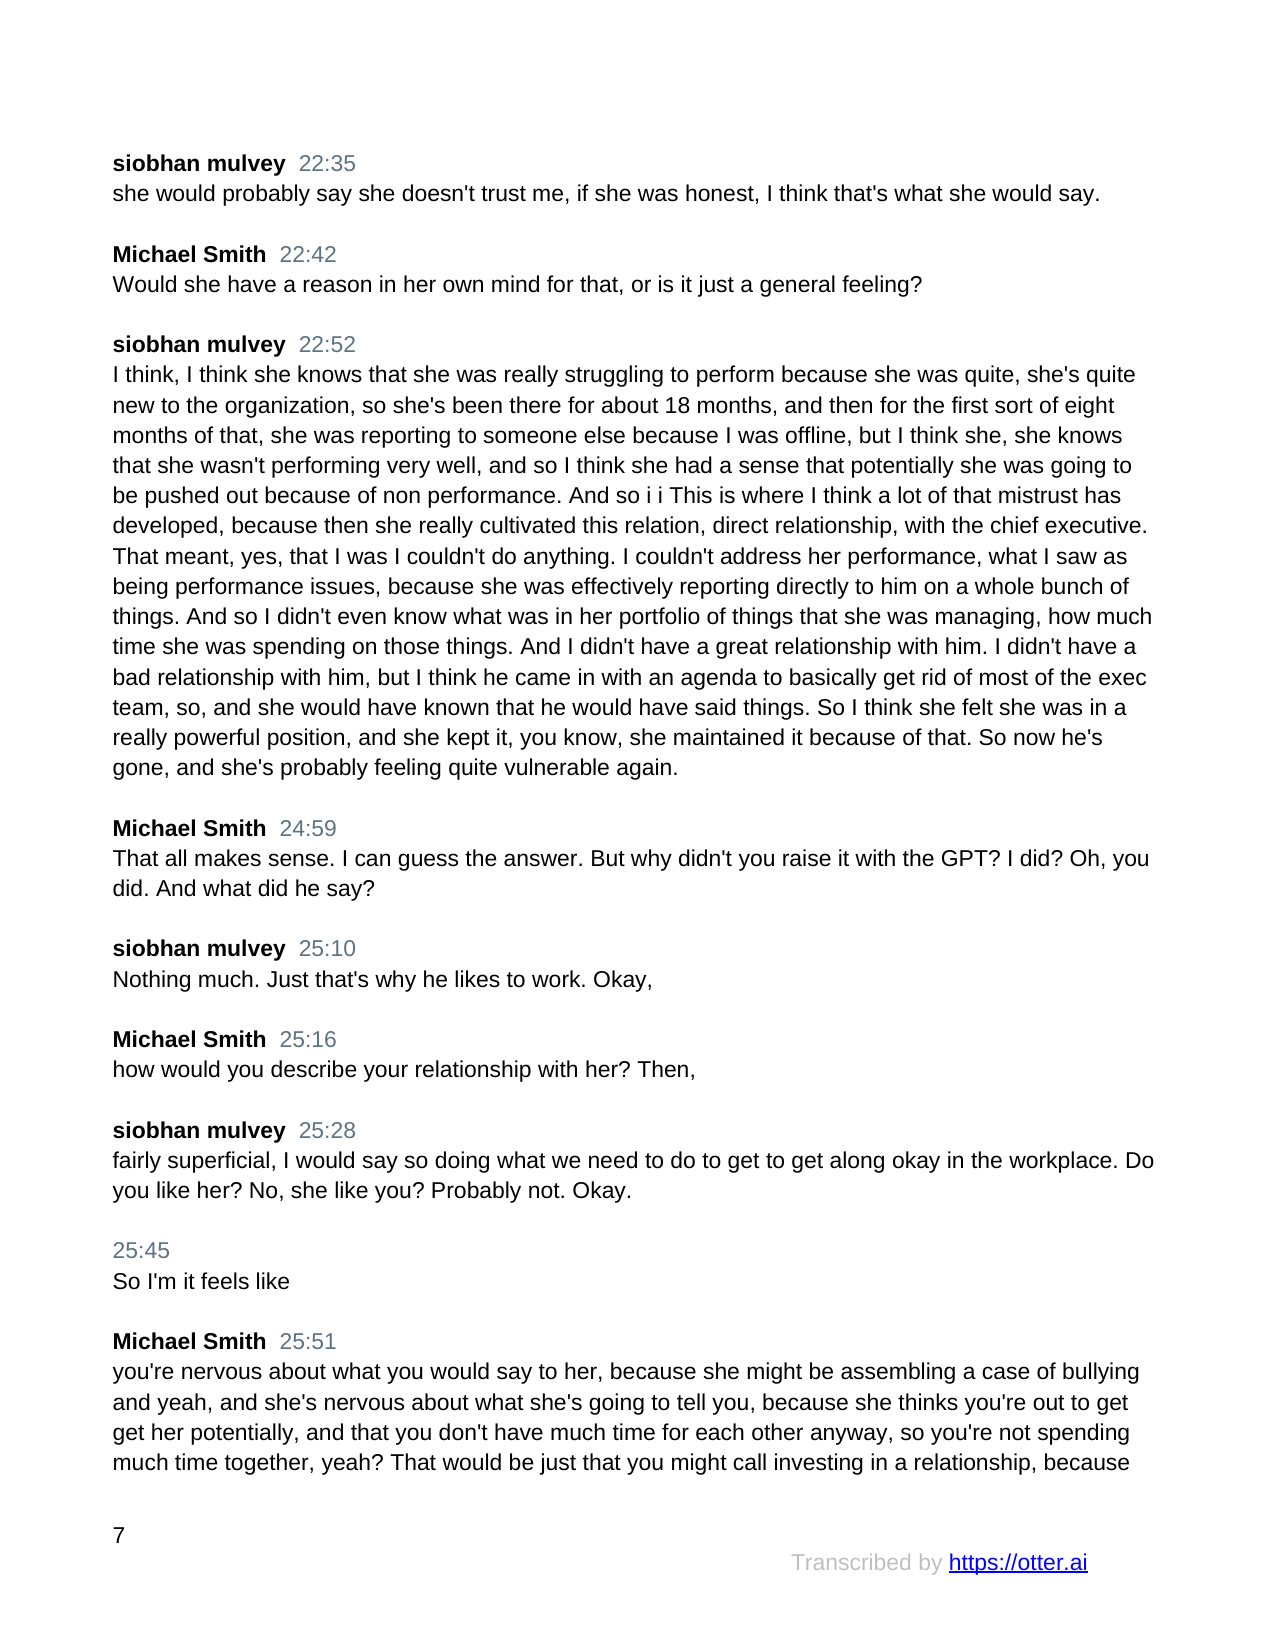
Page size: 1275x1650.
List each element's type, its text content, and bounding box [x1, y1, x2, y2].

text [112, 1358, 1162, 1475]
text siobhan mulvey 22:52 [112, 331, 1162, 358]
text siobhan mulvey 22:35 [112, 150, 1162, 176]
text Michael Smith 25:51 [112, 1328, 1162, 1354]
text fairly superficial, I would say so doing what we need to do to get to get along okay in the workplace. Do you like her? No, she like you? Probably not. Okay. [112, 1147, 1162, 1203]
text I think, I think she knows that she was really struggling to perform because she was quite, she's quite new to the organization, so she's been there for about 18 months, and then for the first sort of eight months of that, she was reporting to someone else because I was offline, but I think she, she knows that she wasn't performing very well, and so I think she had a sense that potentially she was going to be pushed out because of non performance. And so i i This is where I think a lot of that mistrust has developed, because then she really cultivated this relation, direct relationship, with the chief executive. That meant, yes, that I was I couldn't do anything. I couldn't address her performance, what I saw as being performance issues, because she was effectively reporting directly to him on a whole bunch of things. And so I didn't even know what was in her portfolio of things that she was managing, how much time she was spending on those things. And I didn't have a great relationship with him. I didn't have a bad relationship with him, but I think he came in with an agenda to basically get rid of most of the exec team, so, and she would have known that he would have said things. So I think she felt she was in a really powerful position, and she kept it, you know, she maintained it because of that. So now he's gone, and she's probably feeling quite vulnerable again. [112, 361, 1162, 781]
text So I'm it feels like [112, 1268, 1162, 1294]
text siobhan mulvey 25:28 [112, 1117, 1162, 1143]
text siobhan mulvey 25:10 [112, 935, 1162, 962]
text how would you describe your relationship with her? Then, [112, 1056, 1162, 1083]
text Michael Smith 22:42 [112, 241, 1162, 267]
text she would probably say she doesn't trust me, if she was honest, I think that's what she would say. [112, 180, 1162, 207]
text Michael Smith 24:59 [112, 814, 1162, 841]
text Michael Smith 25:16 [112, 1026, 1162, 1052]
text That all makes sense. I can guess the answer. But why didn't you raise it with the GPT? I did? Oh, you did. And what did he say? [112, 845, 1162, 901]
text Would she have a reason in her own mind for that, or is it just a general feeling? [112, 271, 1162, 297]
text 25:45 [112, 1237, 1162, 1264]
text Nothing much. Just that's why he likes to work. Okay, [112, 966, 1162, 992]
